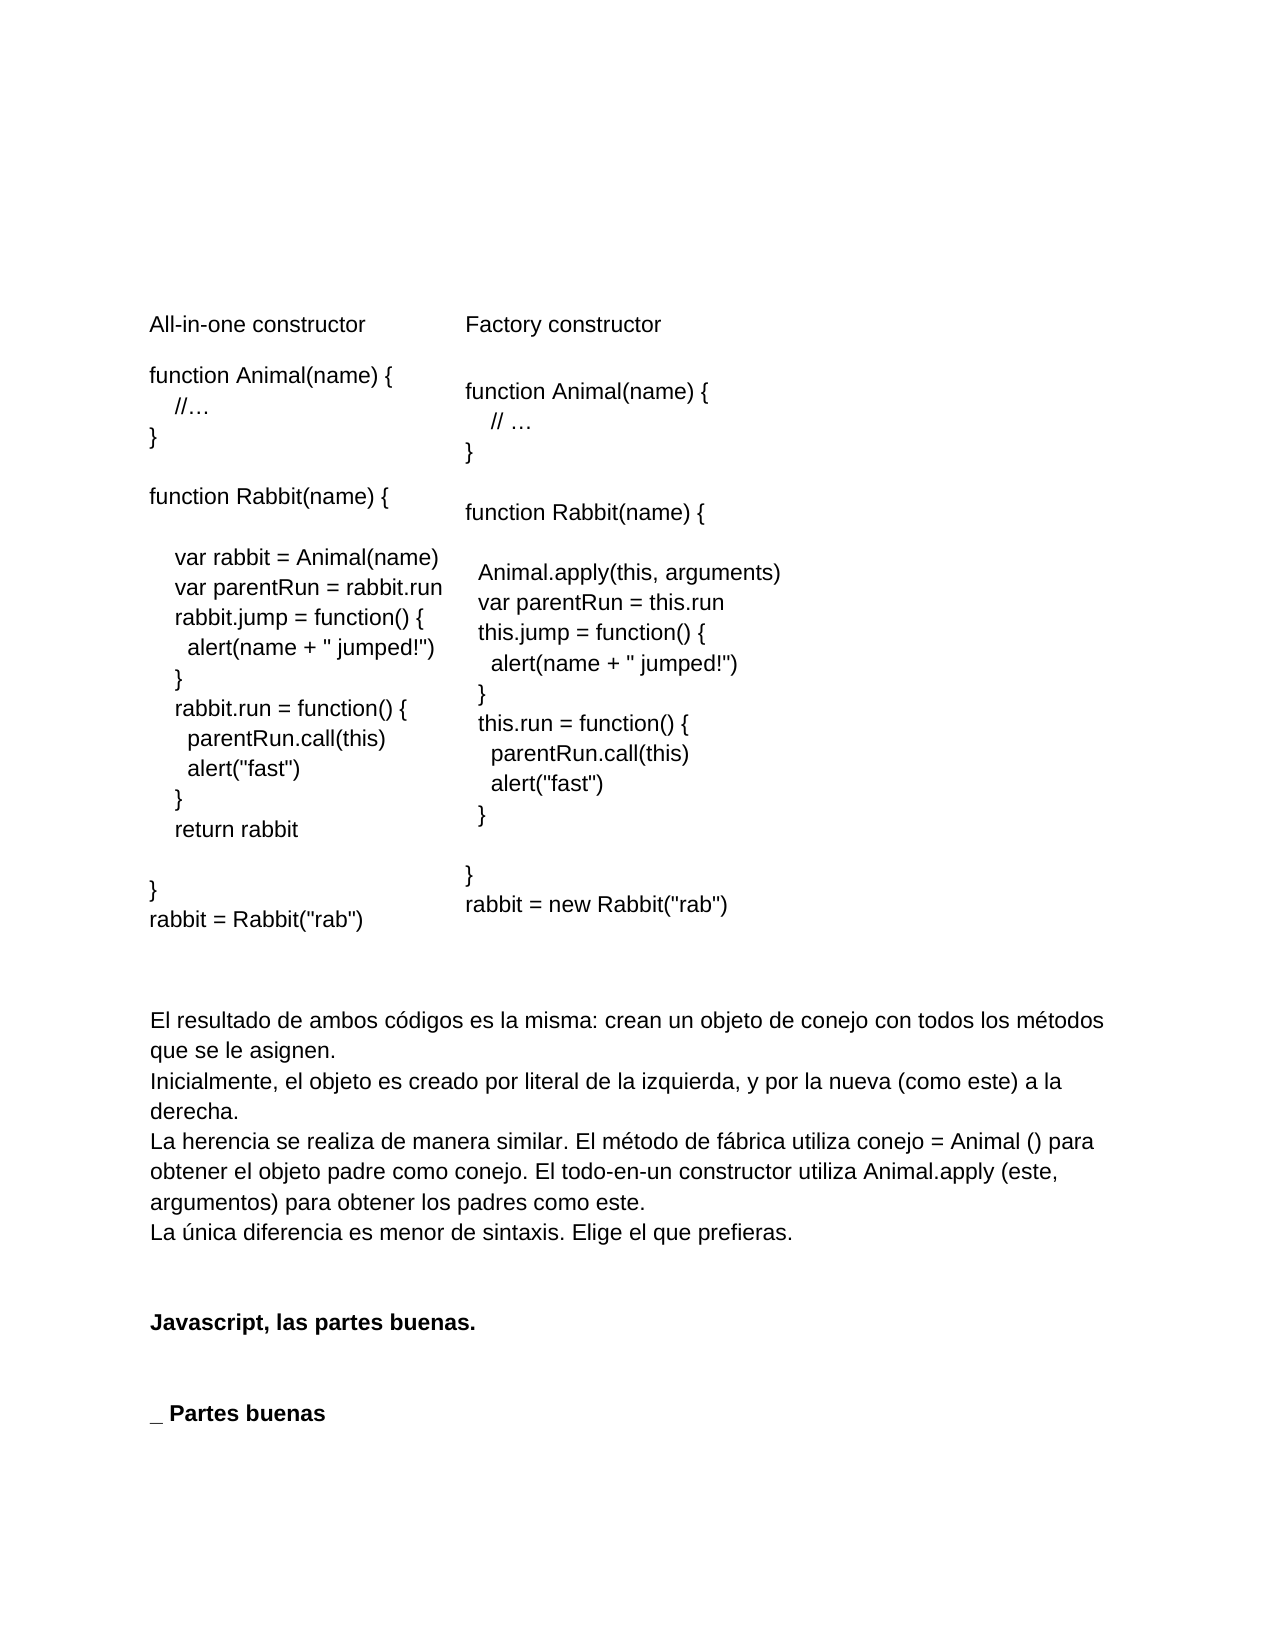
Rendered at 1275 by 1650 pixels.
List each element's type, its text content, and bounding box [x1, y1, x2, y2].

text Inicialmente, el objeto es creado por literal de la izquierda, y por la nueva (como este) a la derecha. [150, 1068, 1125, 1124]
text La única diferencia es menor de sintaxis. Elige el que prefieras. [150, 1219, 1125, 1245]
text El resultado de ambos códigos es la misma: crean un objeto de conejo con todos los métodos que se le asignen. [150, 1007, 1125, 1064]
text Javascript, las partes buenas. [150, 1309, 1125, 1336]
table_header All-in-one constructor [139, 301, 455, 352]
text _ Partes buenas [150, 1400, 1125, 1426]
table_cell function Animal(name) { //… } function Rabbit(name) { var rabbit = Animal(name) var parentRun = rabbit.run rabbit.jump = function() { alert(name + " jumped!") } rabbit.run = function() { parentRun.call(this) alert("fast") } return rabbit } rabbit = Rabbit("rab") [139, 352, 455, 977]
text La herencia se realiza de manera similar. El método de fábrica utiliza conejo = Animal () para obtener el objeto padre como conejo. El todo-en-un constructor utiliza Animal.apply (este, argumentos) para obtener los padres como este. [150, 1128, 1125, 1215]
table_header Factory constructor [455, 301, 794, 352]
table_cell function Animal(name) { // … } function Rabbit(name) { Animal.apply(this, arguments) var parentRun = this.run this.jump = function() { alert(name + " jumped!") } this.run = function() { parentRun.call(this) alert("fast") } } rabbit = new Rabbit("rab") [455, 352, 794, 977]
